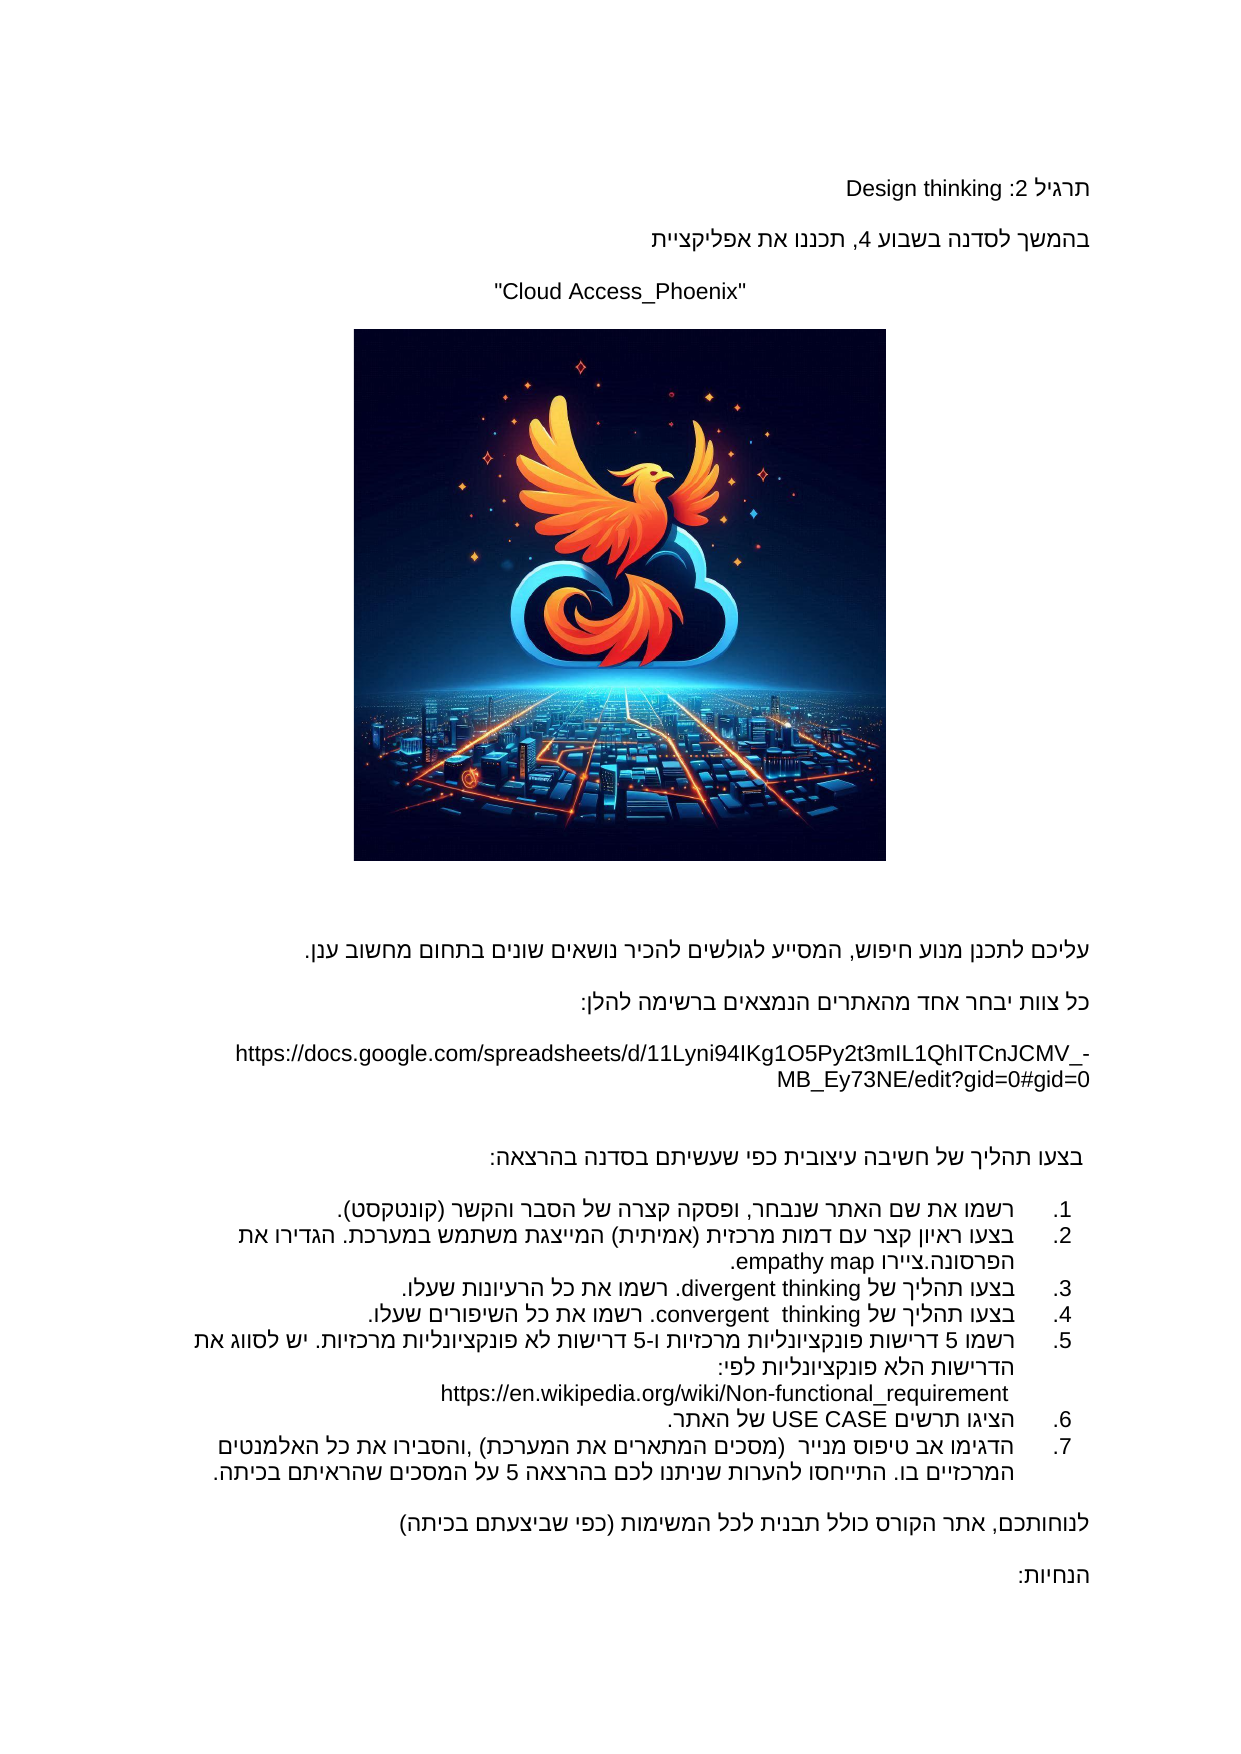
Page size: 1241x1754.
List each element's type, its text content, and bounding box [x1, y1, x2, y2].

picture [353, 329, 886, 861]
list בצעו תהליך של divergent thinking. רשמו את כל הרעיונות שעלו. [150, 1274, 1053, 1301]
list הציגו תרשים USE CASE של האתר. [150, 1406, 1053, 1433]
text תרגיל 2: Design thinking [150, 175, 1090, 201]
list הדגימו אב טיפוס מנייר (מסכים המתארים את המערכת) ,והסבירו את כל האלמנטים המרכזיים בו. התייחסו להערות שניתנו לכם בהרצאה 5 על המסכים שהראיתם בכיתה. [150, 1433, 1053, 1485]
list בצעו תהליך של convergent thinking. רשמו את כל השיפורים שעלו. [150, 1301, 1053, 1327]
text לנוחותכם, אתר הקורס כולל תבנית לכל המשימות (כפי שביצעתם בכיתה) [187, 1510, 1090, 1537]
text "Cloud Access_Phoenix" [150, 278, 1090, 304]
text עליכם לתכנן מנוע חיפוש, המסייע לגולשים להכיר נושאים שונים בתחום מחשוב ענן. [150, 937, 1090, 964]
text https://docs.google.com/spreadsheets/d/11Lyni94IKg1O5Py2t3mIL1QhITCnJCMV_-MB_Ey73NE/edit?gid=0#gid=0 [150, 1040, 1090, 1093]
text הנחיות: [150, 1562, 1090, 1588]
text בצעו תהליך של חשיבה עיצובית כפי שעשיתם בסדנה בהרצאה: [150, 1118, 1090, 1171]
list רשמו את שם האתר שנבחר, ופסקה קצרה של הסבר והקשר (קונטקסט). [150, 1196, 1053, 1222]
list בצעו ראיון קצר עם דמות מרכזית (אמיתית) המייצגת משתמש במערכת. הגדירו את הפרסונה.ציירו empathy map. [150, 1222, 1053, 1274]
list רשמו 5 דרישות פונקציונליות מרכזיות ו-5 דרישות לא פונקציונליות מרכזיות. יש לסווג את הדרישות הלא פונקציונליות לפי: https://en.wikipedia.org/wiki/Non-functional_requirement [150, 1327, 1053, 1406]
text כל צוות יבחר אחד מהאתרים הנמצאים ברשימה להלן: [150, 989, 1090, 1015]
text בהמשך לסדנה בשבוע 4, תכננו את אפליקציית [150, 226, 1090, 253]
